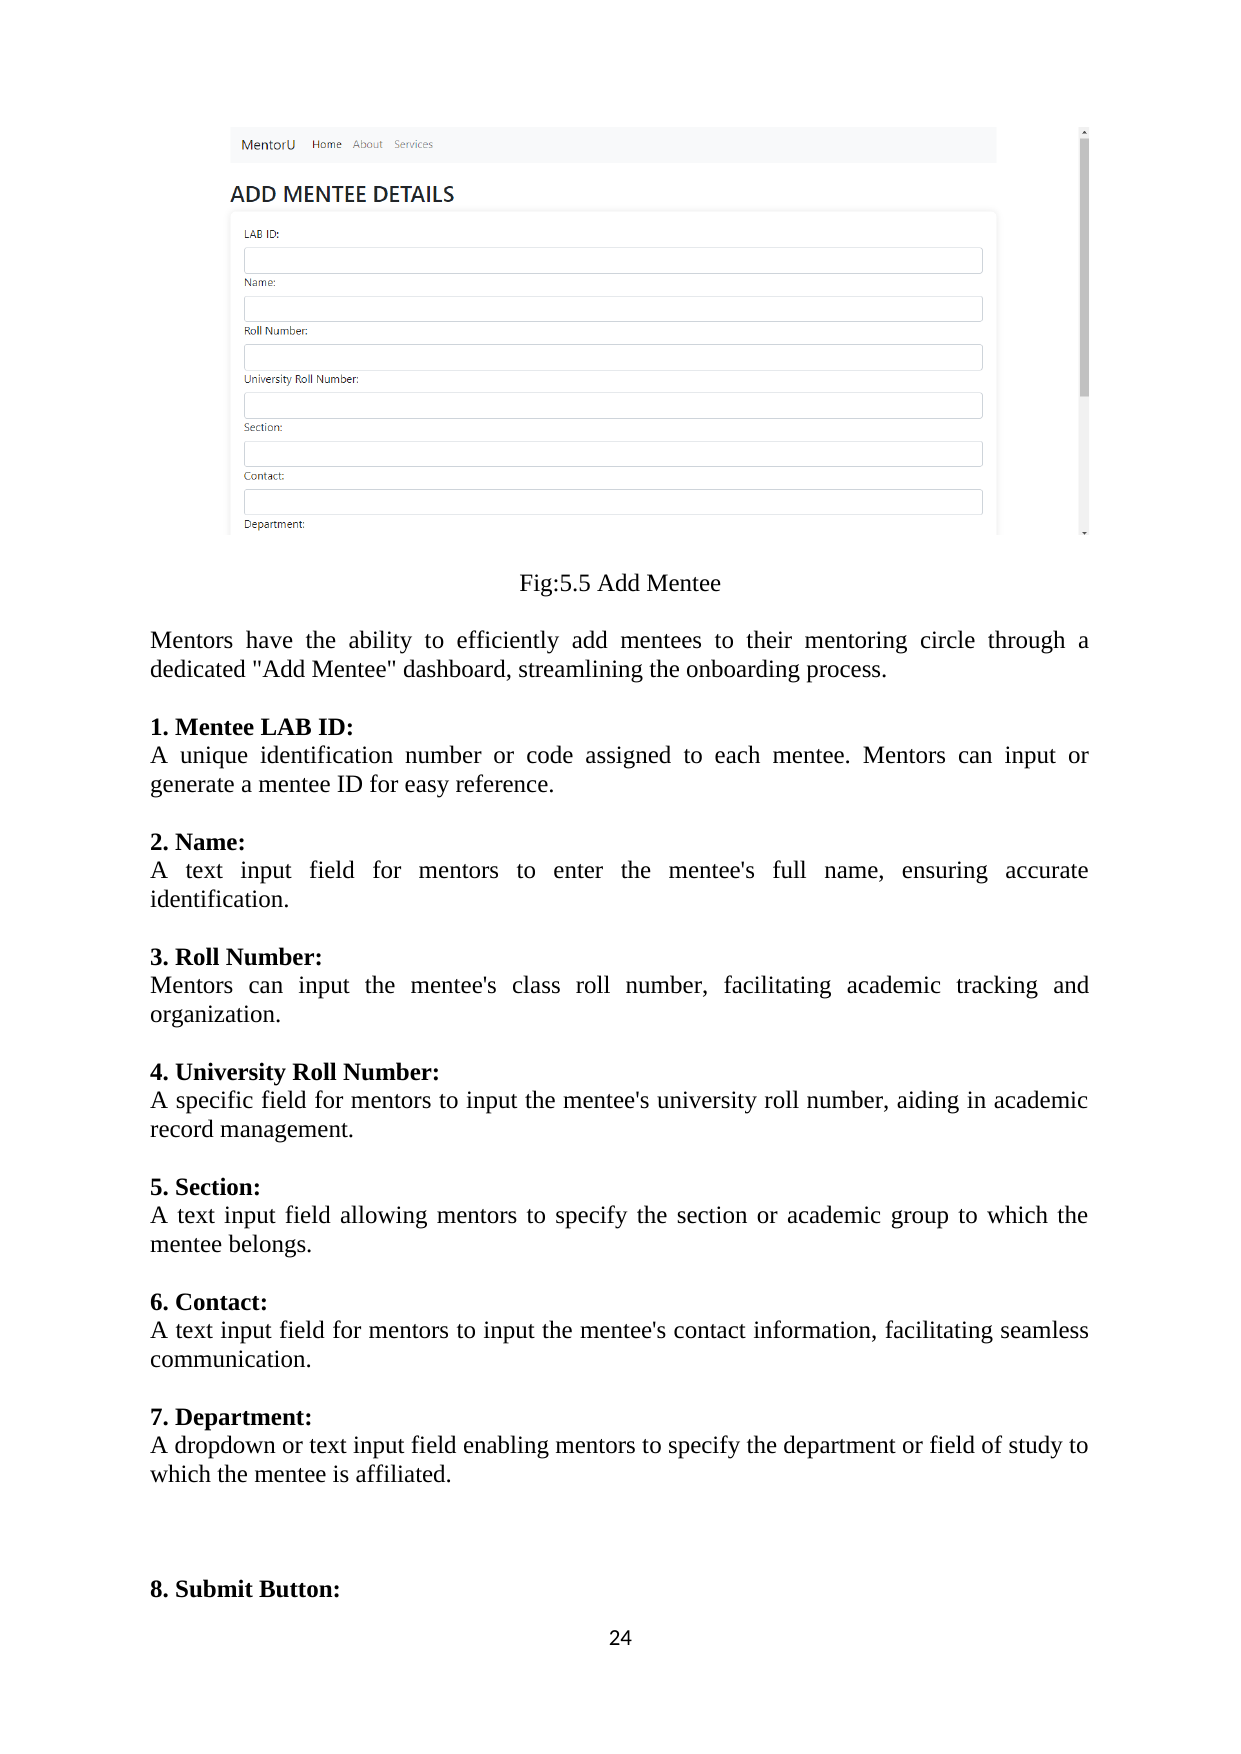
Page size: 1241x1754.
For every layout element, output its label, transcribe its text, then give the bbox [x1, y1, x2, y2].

text A text input field allowing mentors to specify the section or academic group to which the mentee belongs. [150, 1200, 1090, 1258]
text A specific field for mentors to input the mentee's university roll number, aiding in academic record management. [150, 1085, 1090, 1143]
text 8. Submit Button: [150, 1574, 1090, 1603]
text 5. Section: [150, 1172, 1090, 1200]
text 7. Department: [150, 1402, 1090, 1430]
text A text input field for mentors to input the mentee's contact information, facilitating seamless communication. [150, 1315, 1090, 1373]
text A dropdown or text input field enabling mentors to specify the department or field of study to which the mentee is affiliated. [150, 1430, 1090, 1488]
text Mentors can input the mentee's class roll number, facilitating academic tracking and organization. [150, 970, 1090, 1028]
picture [150, 127, 1090, 535]
text Fig:5.5 Add Mentee [150, 568, 1090, 597]
text A text input field for mentors to enter the mentee's full name, ensuring accurate identification. [150, 855, 1090, 913]
text Mentors have the ability to efficiently add mentees to their mentoring circle through a dedicated "Add Mentee" dashboard, streamlining the onboarding process. [150, 625, 1090, 683]
text 6. Contact: [150, 1287, 1090, 1315]
text 3. Roll Number: [150, 942, 1090, 970]
text 4. University Roll Number: [150, 1057, 1090, 1085]
text 1. Mentee LAB ID: [150, 712, 1090, 740]
text 2. Name: [150, 827, 1090, 855]
text A unique identification number or code assigned to each mentee. Mentors can input or generate a mentee ID for easy reference. [150, 740, 1090, 798]
